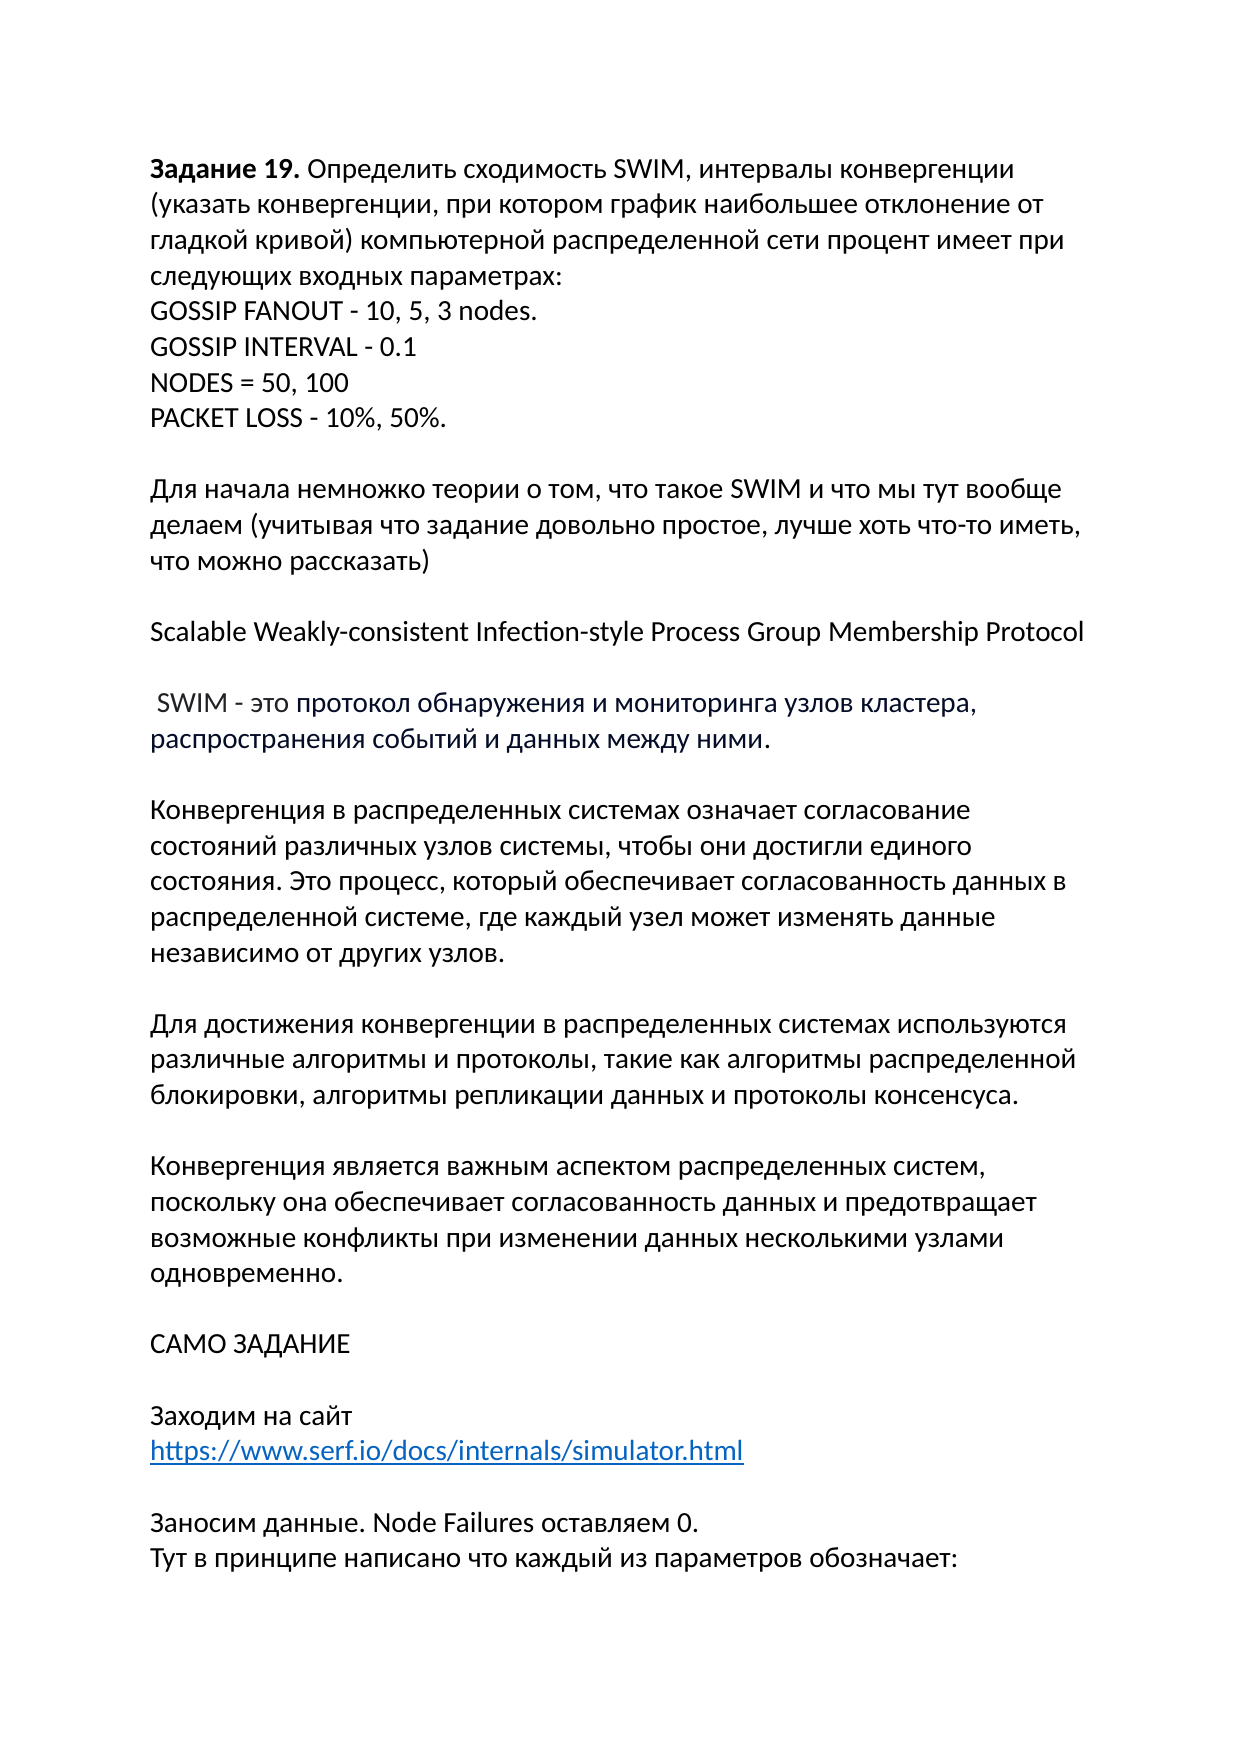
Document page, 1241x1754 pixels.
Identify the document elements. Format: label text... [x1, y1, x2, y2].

text GOSSIP INTERVAL - 0.1 [150, 328, 1090, 364]
text https://www.serf.io/docs/internals/simulator.html [150, 1432, 1090, 1468]
text PACKET LOSS - 10%, 50%. [150, 399, 1090, 435]
text Конвергенция является важным аспектом распределенных систем, поскольку она обеспечивает согласованность данных и предотвращает возможные конфликты при изменении данных несколькими узлами одновременно. [150, 1147, 1090, 1290]
text Конвергенция в распределенных системах означает согласование состояний различных узлов системы, чтобы они достигли единого состояния. Это процесс, который обеспечивает согласованность данных в распределенной системе, где каждый узел может изменять данные независимо от других узлов. [150, 791, 1090, 969]
text Заносим данные. Node Failures оставляем 0. [150, 1504, 1090, 1539]
text Тут в принципе написано что каждый из параметров обозначает: [150, 1539, 1090, 1575]
text NODES = 50, 100 [150, 364, 1090, 399]
text SWIM - это протокол обнаружения и мониторинга узлов кластера, распространения событий и данных между ними. [150, 684, 1090, 756]
text Для достижения конвергенции в распределенных системах используются различные алгоритмы и протоколы, такие как алгоритмы распределенной блокировки, алгоритмы репликации данных и протоколы консенсуса. [150, 1005, 1090, 1112]
text Scalable Weakly-consistent Infection-style Process Group Membership Protocol [150, 613, 1090, 649]
text Задание 19. Определить сходимость SWIM, интервалы конвергенции (указать конвергенции, при котором график наибольшее отклонение от гладкой кривой) компьютерной распределенной сети процент имеет при следующих входных параметрах: [150, 150, 1090, 292]
text Для начала немножко теории о том, что такое SWIM и что мы тут вообще делаем (учитывая что задание довольно простое, лучше хоть что-то иметь, что можно рассказать) [150, 471, 1090, 577]
text GOSSIP FANOUT - 10, 5, 3 nodes. [150, 292, 1090, 328]
text САМО ЗАДАНИЕ [150, 1326, 1090, 1361]
text Заходим на сайт [150, 1397, 1090, 1432]
